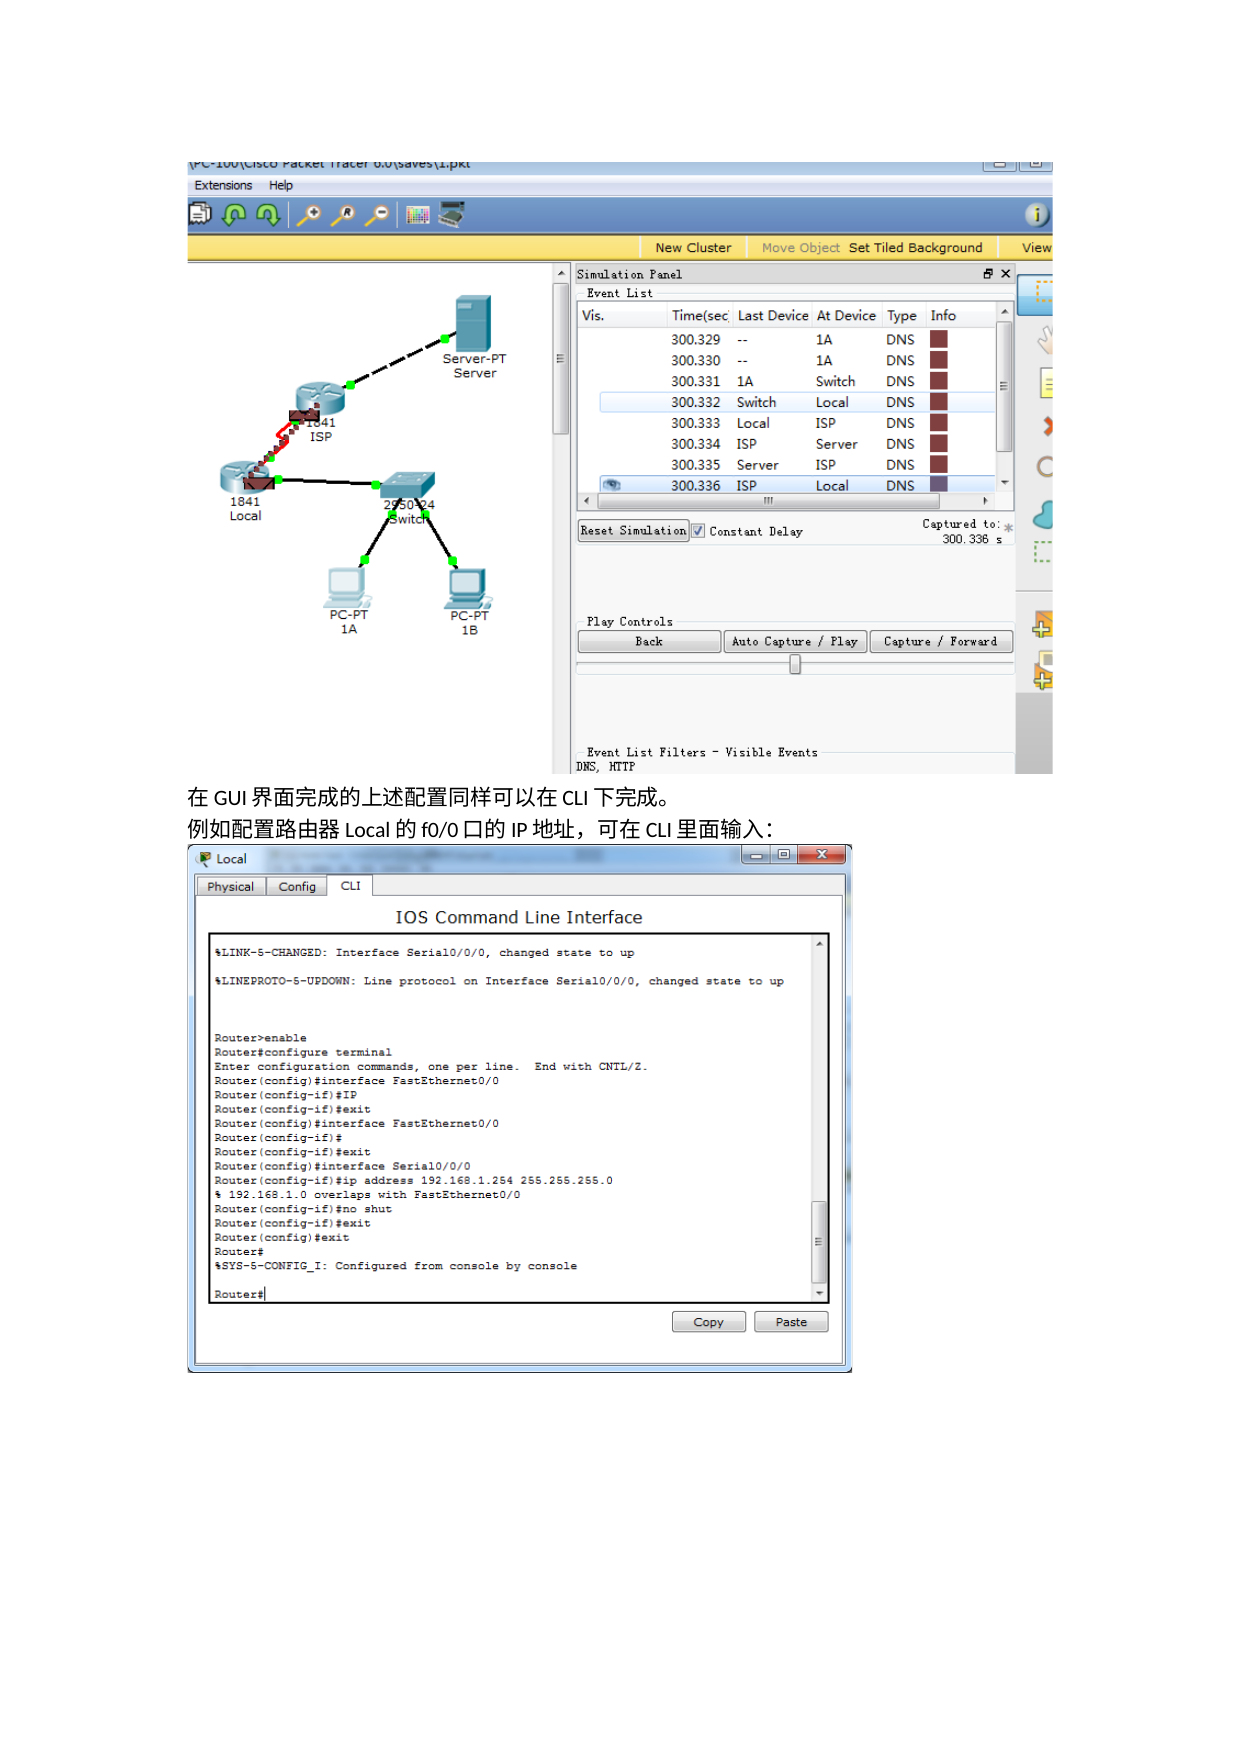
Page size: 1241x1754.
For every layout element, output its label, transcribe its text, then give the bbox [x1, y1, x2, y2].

text 在GUI界面完成的上述配置同样可以在CLI下完成。 [187, 779, 1053, 812]
picture [187, 844, 853, 1373]
text 例如配置路由器Local的f0/0口的IP地址，可在CLI里面输入： [187, 812, 1053, 844]
picture [187, 162, 1053, 774]
